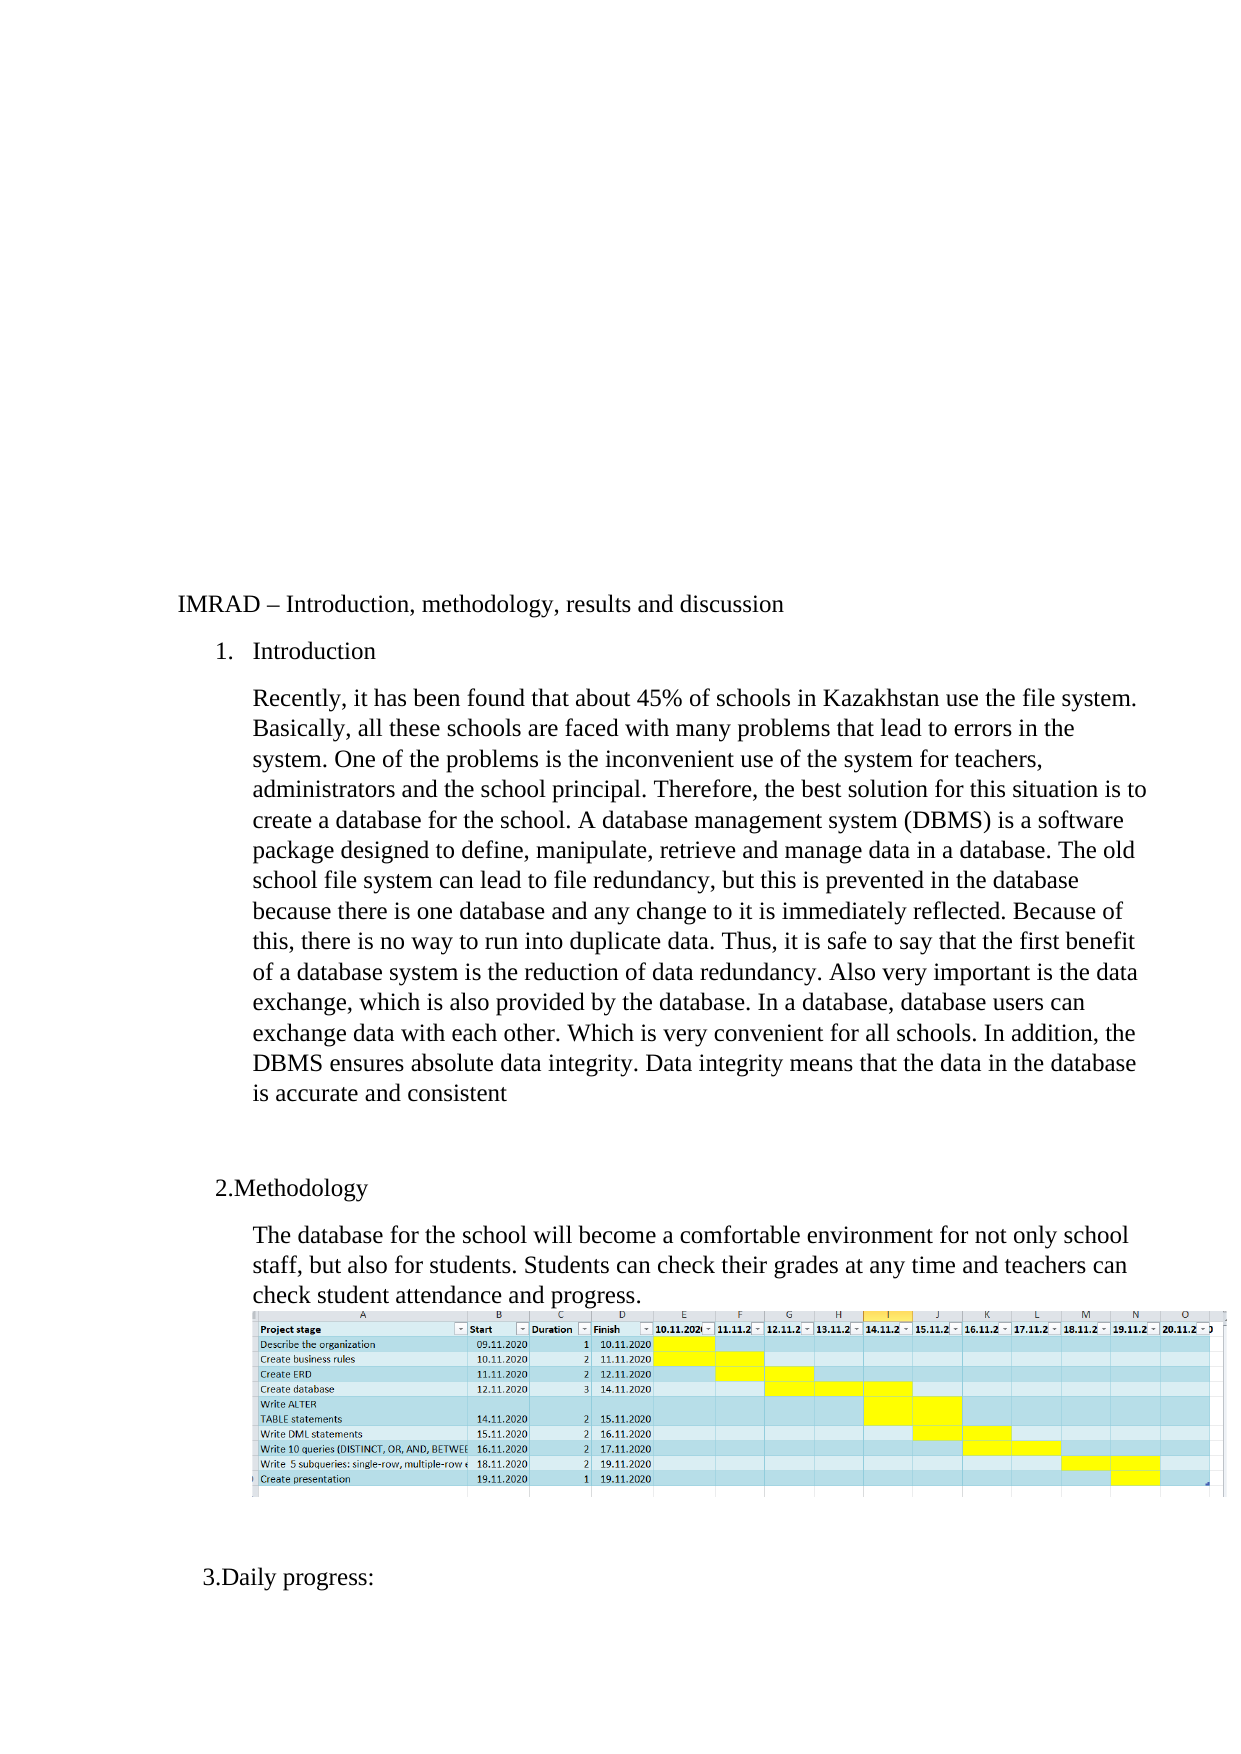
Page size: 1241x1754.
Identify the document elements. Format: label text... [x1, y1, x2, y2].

text Recently, it has been found that about 45% of schools in Kazakhstan use the file system. Basically, all these schools are faced with many problems that lead to errors in the system. One of the problems is the inconvenient use of the system for teachers, administrators and the school principal. Therefore, the best solution for this situation is to create a database for the school. A database management system (DBMS) is a software package designed to define, manipulate, retrieve and manage data in a database. The old school file system can lead to file redundancy, but this is prevented in the database because there is one database and any change to it is immediately reflected. Because of this, there is no way to run into duplicate data. Thus, it is safe to say that the first benefit of a database system is the reduction of data redundancy. Also very important is the data exchange, which is also provided by the database. In a database, database users can exchange data with each other. Which is very convenient for all schools. In addition, the DBMS ensures absolute data integrity. Data integrity means that the data in the database is accurate and consistent [252, 683, 1152, 1107]
picture [252, 1311, 1227, 1497]
list The database for the school will become a comfortable environment for not only school staff, but also for students. Students can check their grades at any time and teachers can check student attendance and progress. [252, 1220, 1152, 1309]
text 2.Methodology [215, 1173, 1152, 1201]
text 3.Daily progress: [177, 1562, 1152, 1591]
list Introduction [215, 636, 1152, 665]
text IMRAD – Introduction, methodology, results and discussion [177, 589, 1152, 618]
